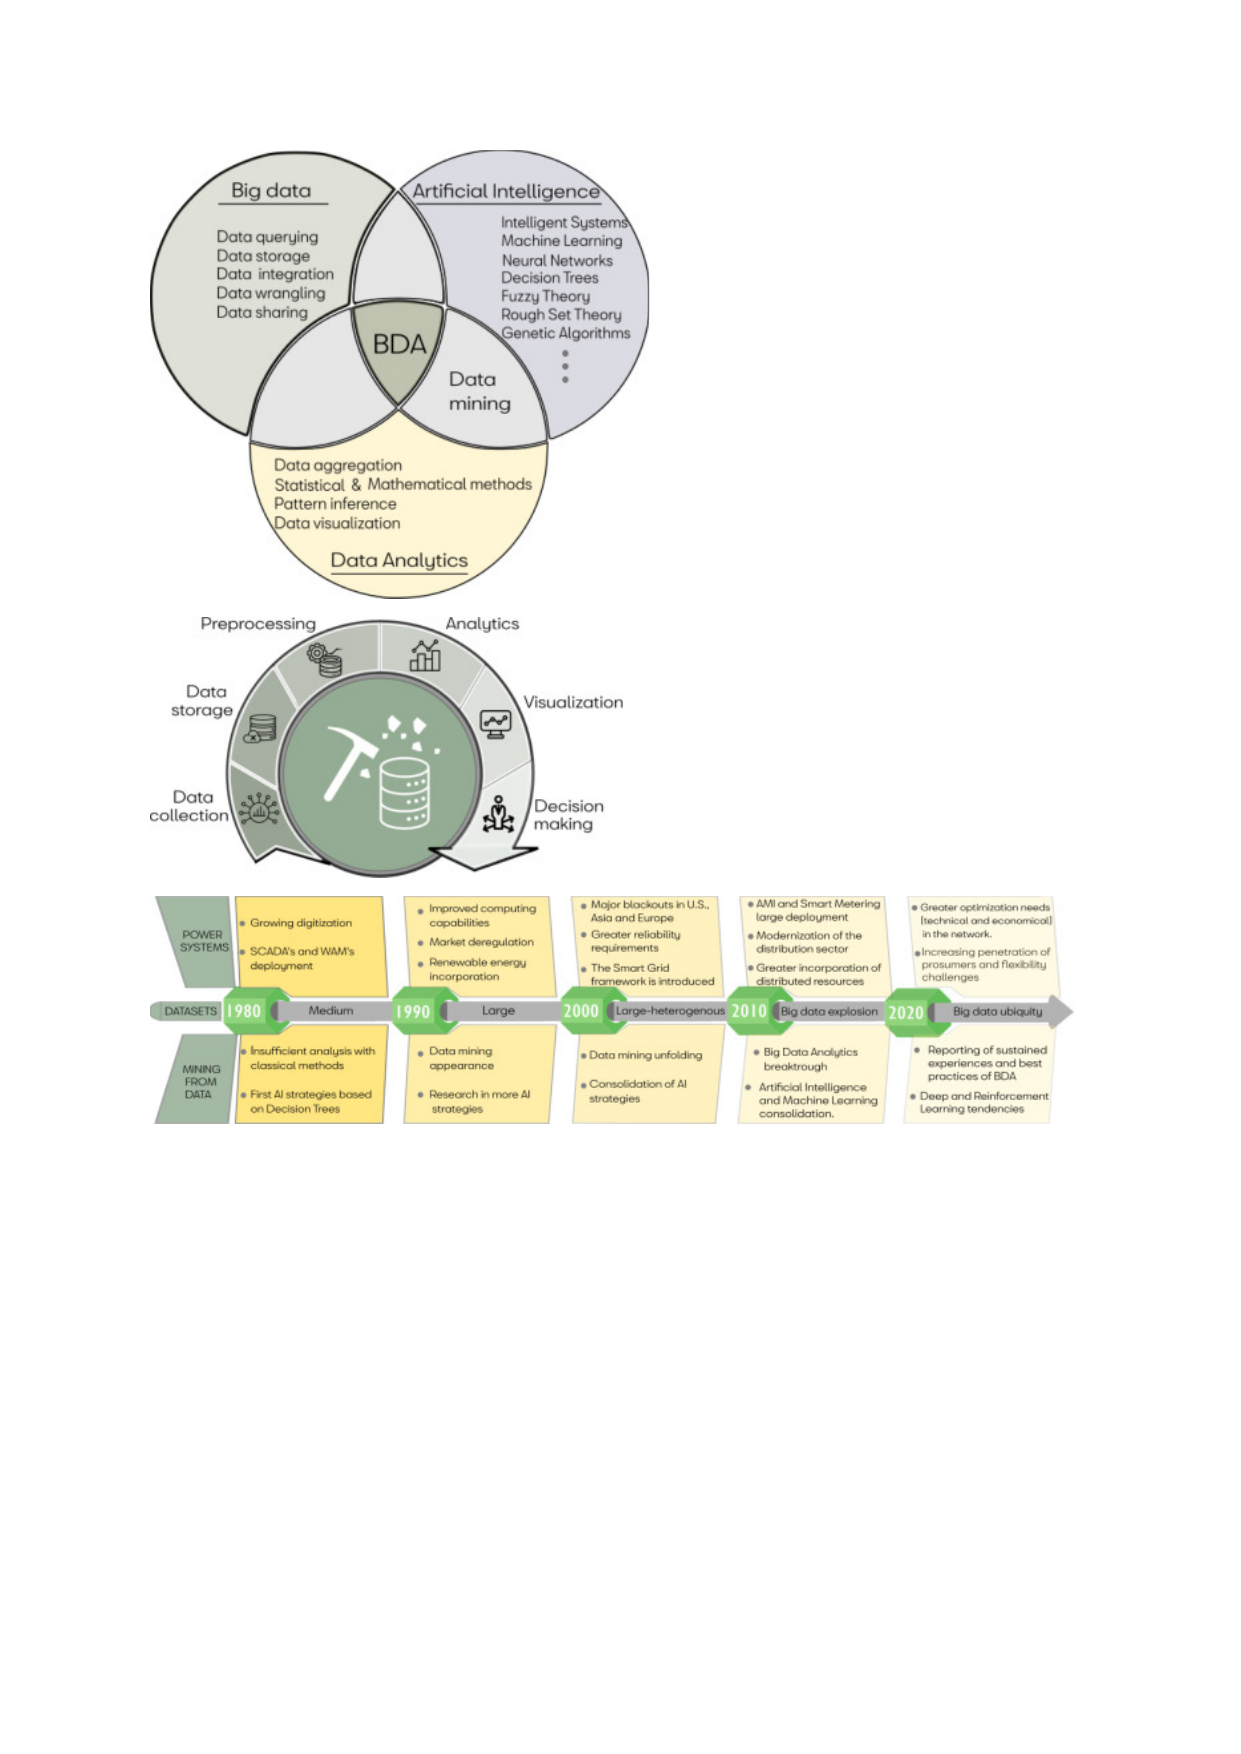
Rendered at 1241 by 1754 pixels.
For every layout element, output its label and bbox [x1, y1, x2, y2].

picture [150, 617, 623, 878]
picture [150, 896, 1074, 1124]
picture [150, 150, 650, 599]
